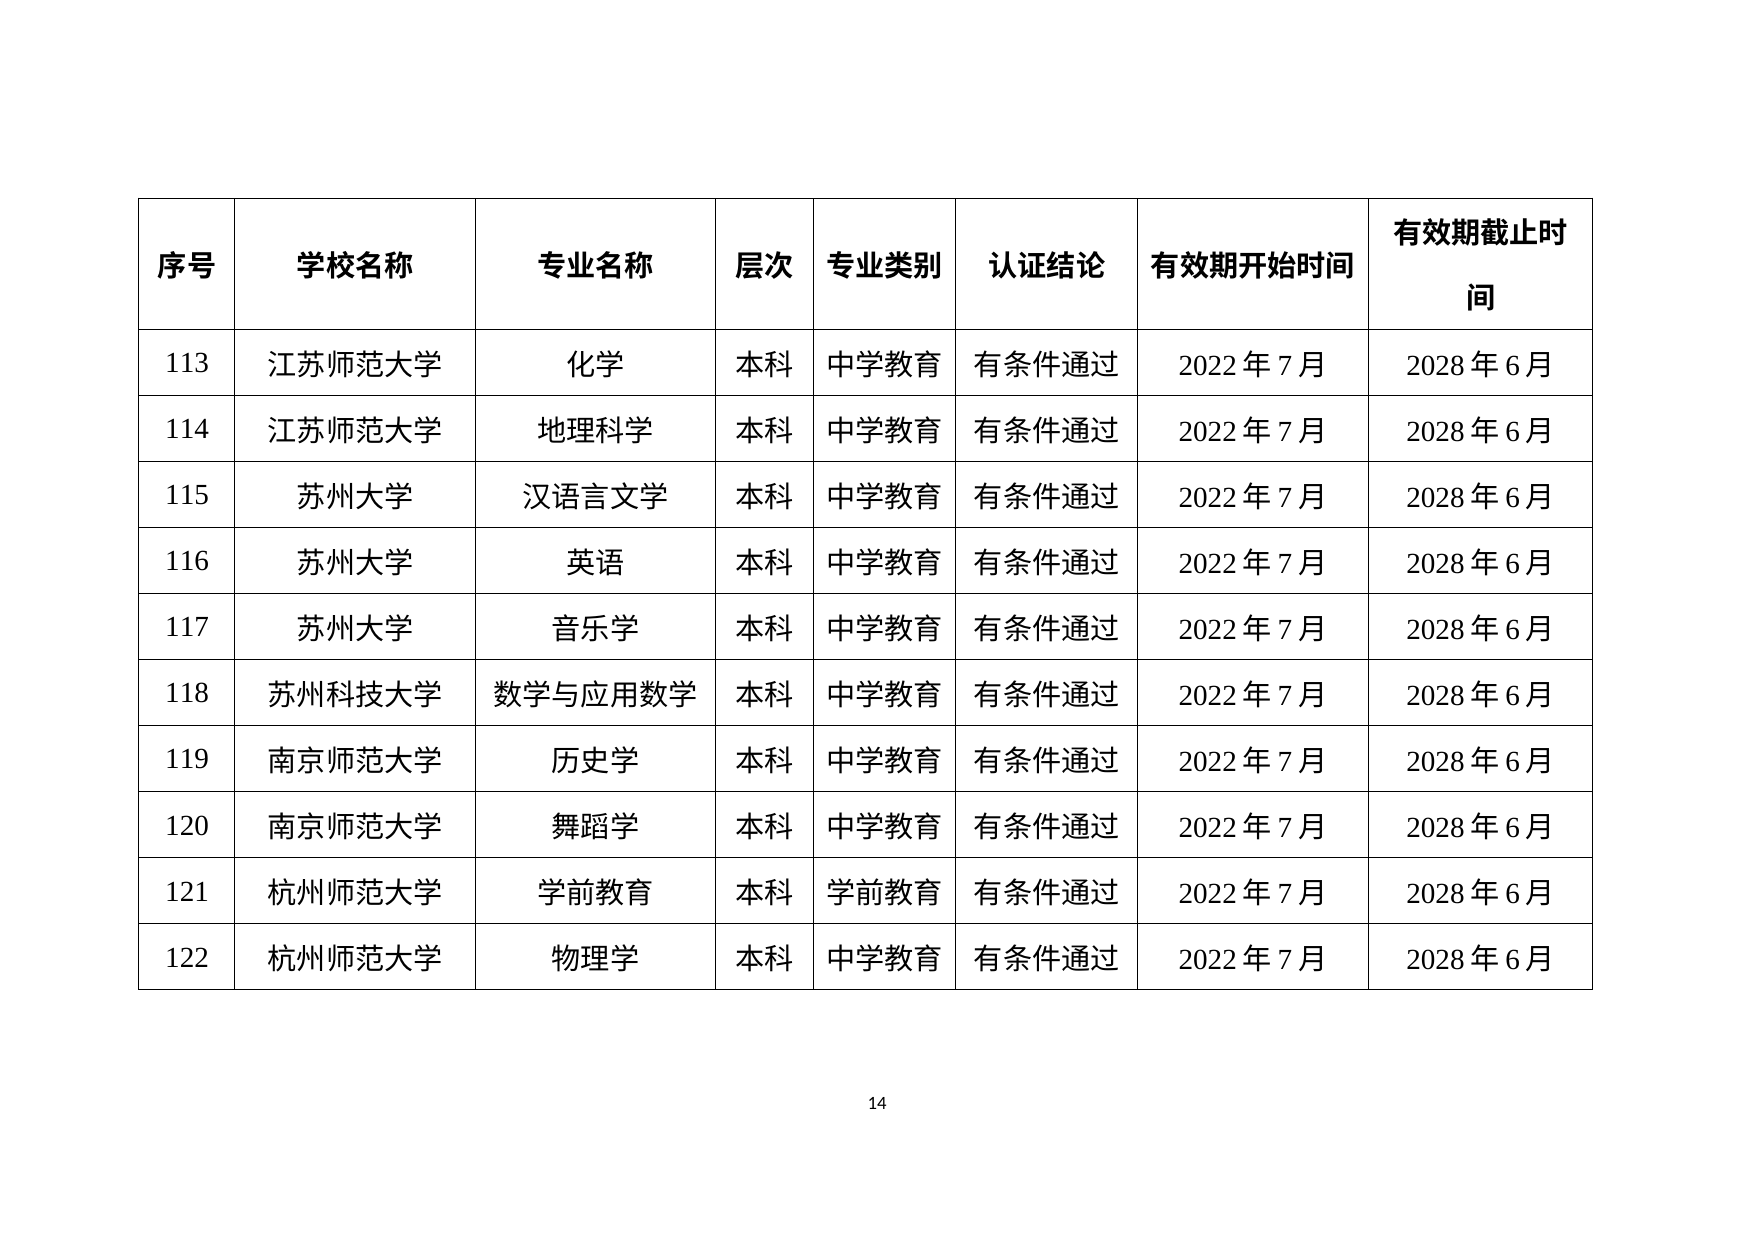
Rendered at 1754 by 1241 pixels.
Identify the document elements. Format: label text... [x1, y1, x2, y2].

table_cell 南京师范大学 [235, 726, 475, 791]
table_cell 中学教育 [814, 462, 955, 527]
table_cell 116 [139, 528, 234, 593]
table_cell 2022年7月 [1138, 792, 1368, 857]
table_cell 杭州师范大学 [235, 924, 475, 989]
table_header 专业类别 [814, 199, 955, 329]
table_cell 苏州大学 [235, 462, 475, 527]
table_cell 本科 [716, 726, 813, 791]
table_cell 有条件通过 [956, 396, 1137, 461]
table_cell 2028年6月 [1369, 792, 1592, 857]
table_cell 2022年7月 [1138, 726, 1368, 791]
table_cell 本科 [716, 594, 813, 659]
table_cell 2028年6月 [1369, 924, 1592, 989]
table_cell 杭州师范大学 [235, 858, 475, 923]
table_cell 2028年6月 [1369, 660, 1592, 725]
table_cell 121 [139, 858, 234, 923]
table_cell 2022年7月 [1138, 396, 1368, 461]
table_cell 2028年6月 [1369, 726, 1592, 791]
table_cell 2022年7月 [1138, 594, 1368, 659]
table_cell 苏州科技大学 [235, 660, 475, 725]
table_cell 有条件通过 [956, 792, 1137, 857]
table_cell 117 [139, 594, 234, 659]
table_cell 本科 [716, 396, 813, 461]
table_cell 中学教育 [814, 726, 955, 791]
table_cell 苏州大学 [235, 528, 475, 593]
table_cell 2028年6月 [1369, 528, 1592, 593]
table_cell 中学教育 [814, 528, 955, 593]
table_cell 118 [139, 660, 234, 725]
table_cell 本科 [716, 528, 813, 593]
table_cell 中学教育 [814, 594, 955, 659]
table_cell 2028年6月 [1369, 594, 1592, 659]
table_cell 2028年6月 [1369, 462, 1592, 527]
table_header 层次 [716, 199, 813, 329]
table_cell 学前教育 [814, 858, 955, 923]
table_cell 江苏师范大学 [235, 396, 475, 461]
table_cell 学前教育 [476, 858, 715, 923]
table_cell 化学 [476, 330, 715, 395]
table_cell 2022年7月 [1138, 858, 1368, 923]
table_cell 舞蹈学 [476, 792, 715, 857]
table_cell 有条件通过 [956, 660, 1137, 725]
table_cell 有条件通过 [956, 594, 1137, 659]
table_cell 有条件通过 [956, 330, 1137, 395]
table_cell 物理学 [476, 924, 715, 989]
table_cell 本科 [716, 660, 813, 725]
table_cell 本科 [716, 330, 813, 395]
table_cell 120 [139, 792, 234, 857]
table_header 有效期开始时间 [1138, 199, 1368, 329]
table_cell 有条件通过 [956, 528, 1137, 593]
table_cell 2022年7月 [1138, 924, 1368, 989]
table_cell 有条件通过 [956, 924, 1137, 989]
table_header 有效期截止时间 [1369, 199, 1592, 329]
table_cell 113 [139, 330, 234, 395]
table_header 序号 [139, 199, 234, 329]
table_cell 苏州大学 [235, 594, 475, 659]
table_cell 122 [139, 924, 234, 989]
table_cell 2022年7月 [1138, 462, 1368, 527]
table_cell 南京师范大学 [235, 792, 475, 857]
table_cell 中学教育 [814, 396, 955, 461]
table_cell 有条件通过 [956, 462, 1137, 527]
table_header 专业名称 [476, 199, 715, 329]
table_cell 2022年7月 [1138, 330, 1368, 395]
table_cell 中学教育 [814, 660, 955, 725]
table_cell 2028年6月 [1369, 858, 1592, 923]
table_header 认证结论 [956, 199, 1137, 329]
table_cell 115 [139, 462, 234, 527]
table_cell 本科 [716, 792, 813, 857]
table_cell 2028年6月 [1369, 396, 1592, 461]
table_cell 本科 [716, 462, 813, 527]
table_cell 本科 [716, 858, 813, 923]
table_cell 本科 [716, 924, 813, 989]
table_header 学校名称 [235, 199, 475, 329]
table_cell 中学教育 [814, 792, 955, 857]
table_cell 汉语言文学 [476, 462, 715, 527]
table_cell 2028年6月 [1369, 330, 1592, 395]
table_cell 江苏师范大学 [235, 330, 475, 395]
table_cell 有条件通过 [956, 858, 1137, 923]
table_cell 数学与应用数学 [476, 660, 715, 725]
table_cell 中学教育 [814, 924, 955, 989]
table_cell 2022年7月 [1138, 660, 1368, 725]
table_cell 114 [139, 396, 234, 461]
table_cell 英语 [476, 528, 715, 593]
table_cell 119 [139, 726, 234, 791]
table_cell 2022年7月 [1138, 528, 1368, 593]
table_cell 音乐学 [476, 594, 715, 659]
table_cell 历史学 [476, 726, 715, 791]
table_cell 中学教育 [814, 330, 955, 395]
table_cell 地理科学 [476, 396, 715, 461]
table_cell 有条件通过 [956, 726, 1137, 791]
